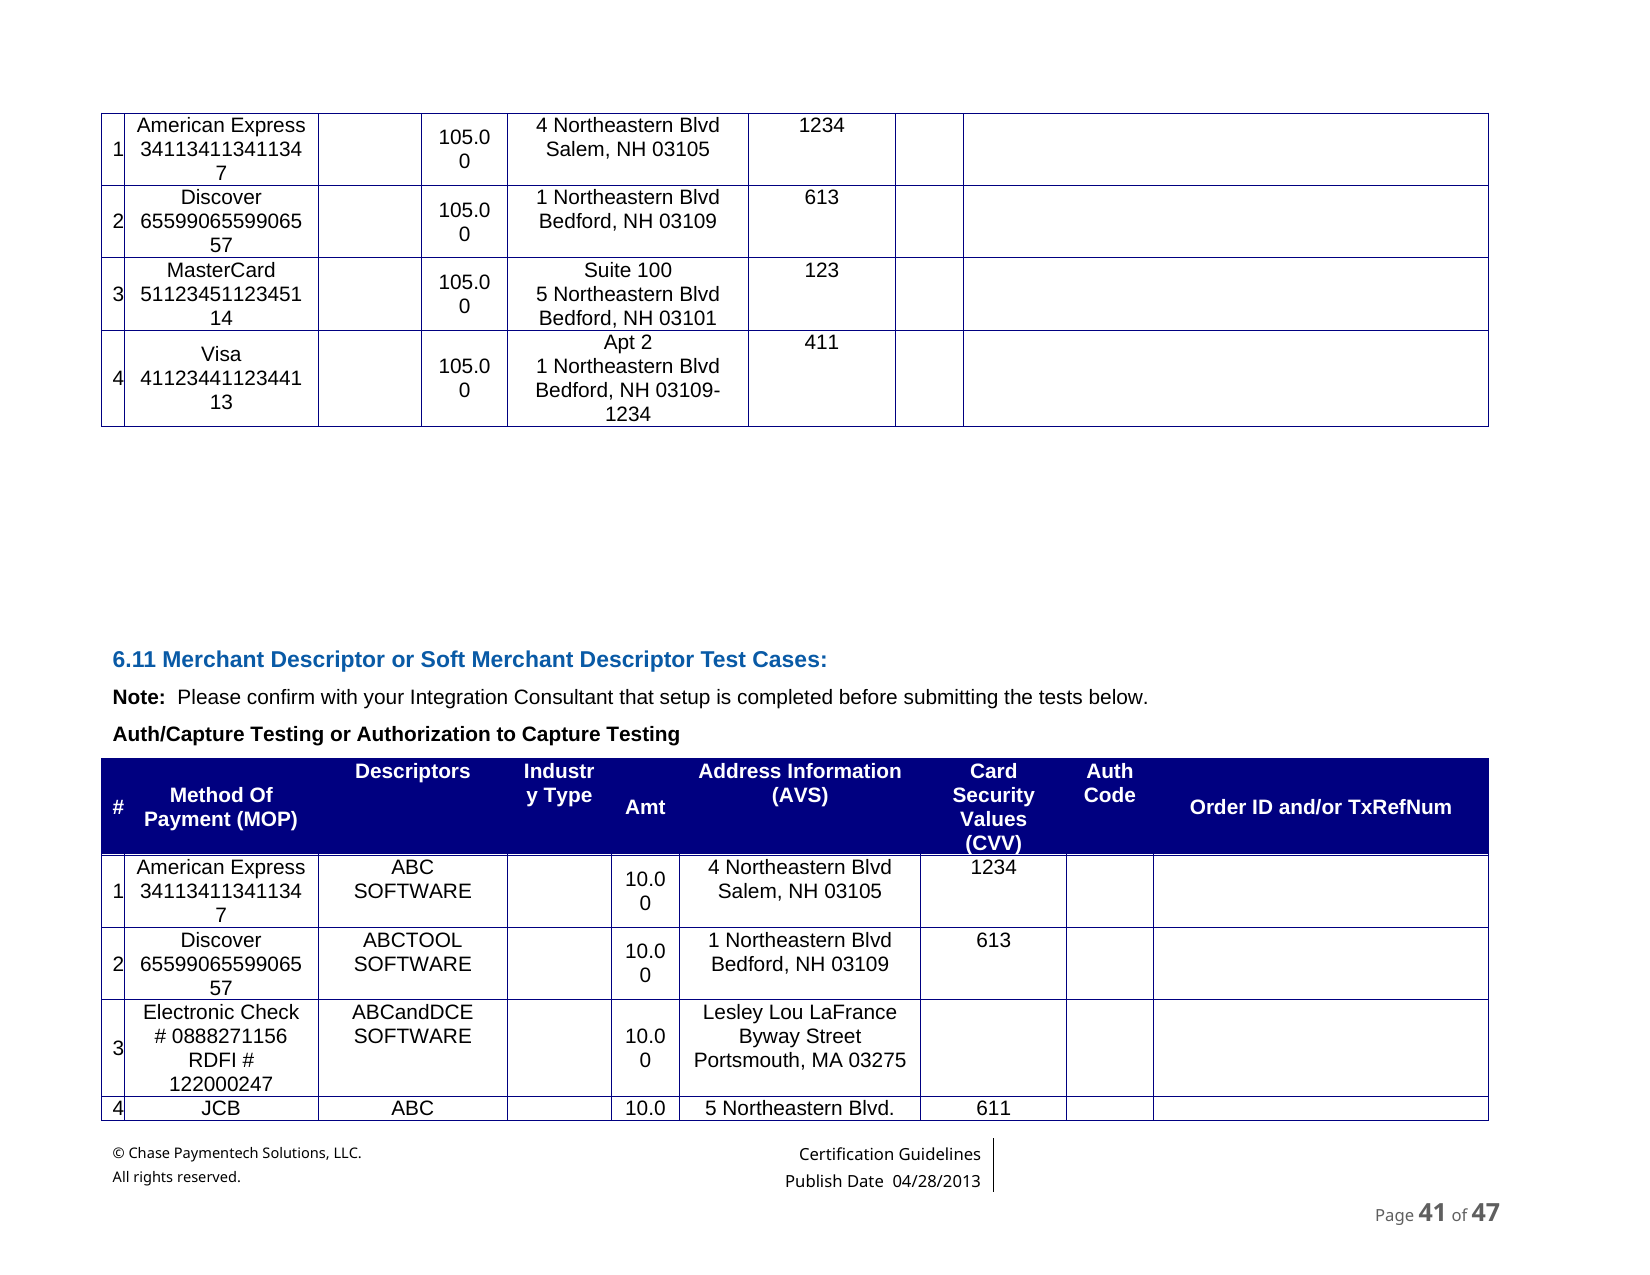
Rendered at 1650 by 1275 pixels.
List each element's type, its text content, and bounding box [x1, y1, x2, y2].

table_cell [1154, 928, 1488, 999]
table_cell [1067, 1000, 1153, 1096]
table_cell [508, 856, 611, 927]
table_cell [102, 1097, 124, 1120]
text Note: Please confirm with your Integration Consultant that setup is completed before submitting the tests below. [112, 685, 1500, 709]
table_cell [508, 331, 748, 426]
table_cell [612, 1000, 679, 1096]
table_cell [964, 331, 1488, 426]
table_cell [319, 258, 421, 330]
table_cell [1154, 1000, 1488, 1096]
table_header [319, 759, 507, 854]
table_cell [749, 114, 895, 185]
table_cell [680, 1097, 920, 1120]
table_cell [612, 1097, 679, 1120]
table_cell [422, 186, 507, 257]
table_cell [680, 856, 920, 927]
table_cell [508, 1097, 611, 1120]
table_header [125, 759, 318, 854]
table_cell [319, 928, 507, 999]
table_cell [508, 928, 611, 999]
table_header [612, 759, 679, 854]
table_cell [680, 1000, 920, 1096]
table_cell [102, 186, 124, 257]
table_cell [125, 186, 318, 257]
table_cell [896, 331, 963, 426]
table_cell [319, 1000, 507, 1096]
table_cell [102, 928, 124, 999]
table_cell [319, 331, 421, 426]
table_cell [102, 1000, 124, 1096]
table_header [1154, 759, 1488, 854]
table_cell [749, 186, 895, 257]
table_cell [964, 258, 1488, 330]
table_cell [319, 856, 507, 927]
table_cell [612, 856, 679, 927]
text Auth/Capture Testing or Authorization to Capture Testing [112, 722, 1500, 746]
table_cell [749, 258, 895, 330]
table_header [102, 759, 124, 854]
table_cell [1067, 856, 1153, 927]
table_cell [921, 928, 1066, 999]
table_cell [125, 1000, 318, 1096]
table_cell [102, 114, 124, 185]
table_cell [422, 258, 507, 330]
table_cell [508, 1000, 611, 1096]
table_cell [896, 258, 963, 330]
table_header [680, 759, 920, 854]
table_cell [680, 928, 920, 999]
subtitle 6.11 Merchant Descriptor or Soft Merchant Descriptor Test Cases: [112, 646, 1500, 673]
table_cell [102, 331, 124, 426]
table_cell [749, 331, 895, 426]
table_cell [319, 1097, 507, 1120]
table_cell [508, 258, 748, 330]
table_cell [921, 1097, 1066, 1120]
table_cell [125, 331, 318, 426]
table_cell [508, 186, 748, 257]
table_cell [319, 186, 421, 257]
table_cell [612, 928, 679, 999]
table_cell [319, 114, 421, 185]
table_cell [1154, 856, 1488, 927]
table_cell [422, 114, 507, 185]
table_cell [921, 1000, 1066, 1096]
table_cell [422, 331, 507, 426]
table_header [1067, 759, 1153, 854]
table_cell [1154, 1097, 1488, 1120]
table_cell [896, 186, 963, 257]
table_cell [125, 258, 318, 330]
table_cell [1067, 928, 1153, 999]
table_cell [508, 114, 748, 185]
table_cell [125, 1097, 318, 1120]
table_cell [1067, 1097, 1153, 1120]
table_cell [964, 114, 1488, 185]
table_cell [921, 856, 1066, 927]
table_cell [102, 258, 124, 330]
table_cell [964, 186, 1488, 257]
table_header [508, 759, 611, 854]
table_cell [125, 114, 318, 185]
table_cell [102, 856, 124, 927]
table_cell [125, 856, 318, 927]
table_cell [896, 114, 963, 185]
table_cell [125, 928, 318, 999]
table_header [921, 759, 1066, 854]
